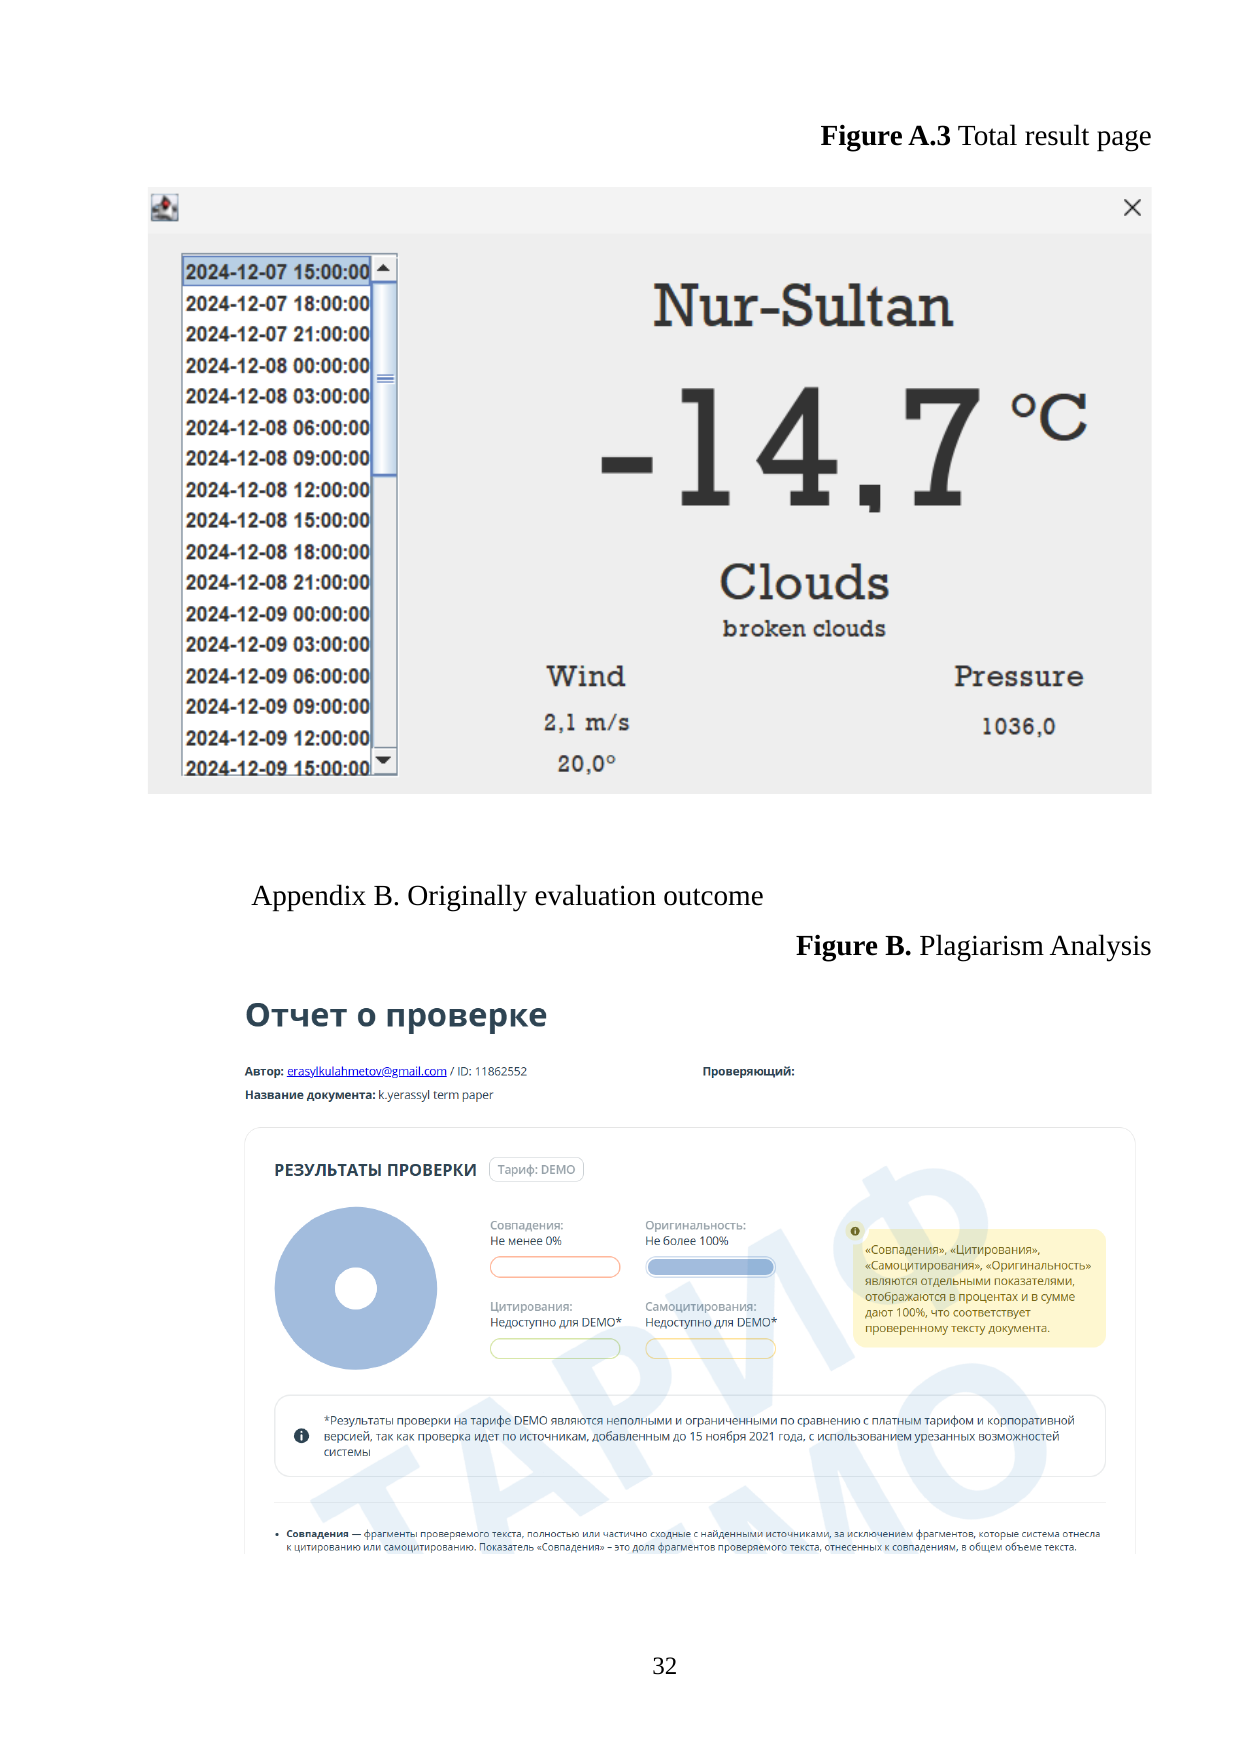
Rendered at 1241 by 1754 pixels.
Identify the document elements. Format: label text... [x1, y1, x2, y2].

list Appendix B. Originally evaluation outcome [177, 878, 1152, 911]
list Figure B. Plagiarism Analysis [177, 928, 1152, 961]
list Figure A.3 Total result page [177, 118, 1152, 152]
picture [160, 994, 1164, 1554]
picture [147, 187, 1152, 794]
